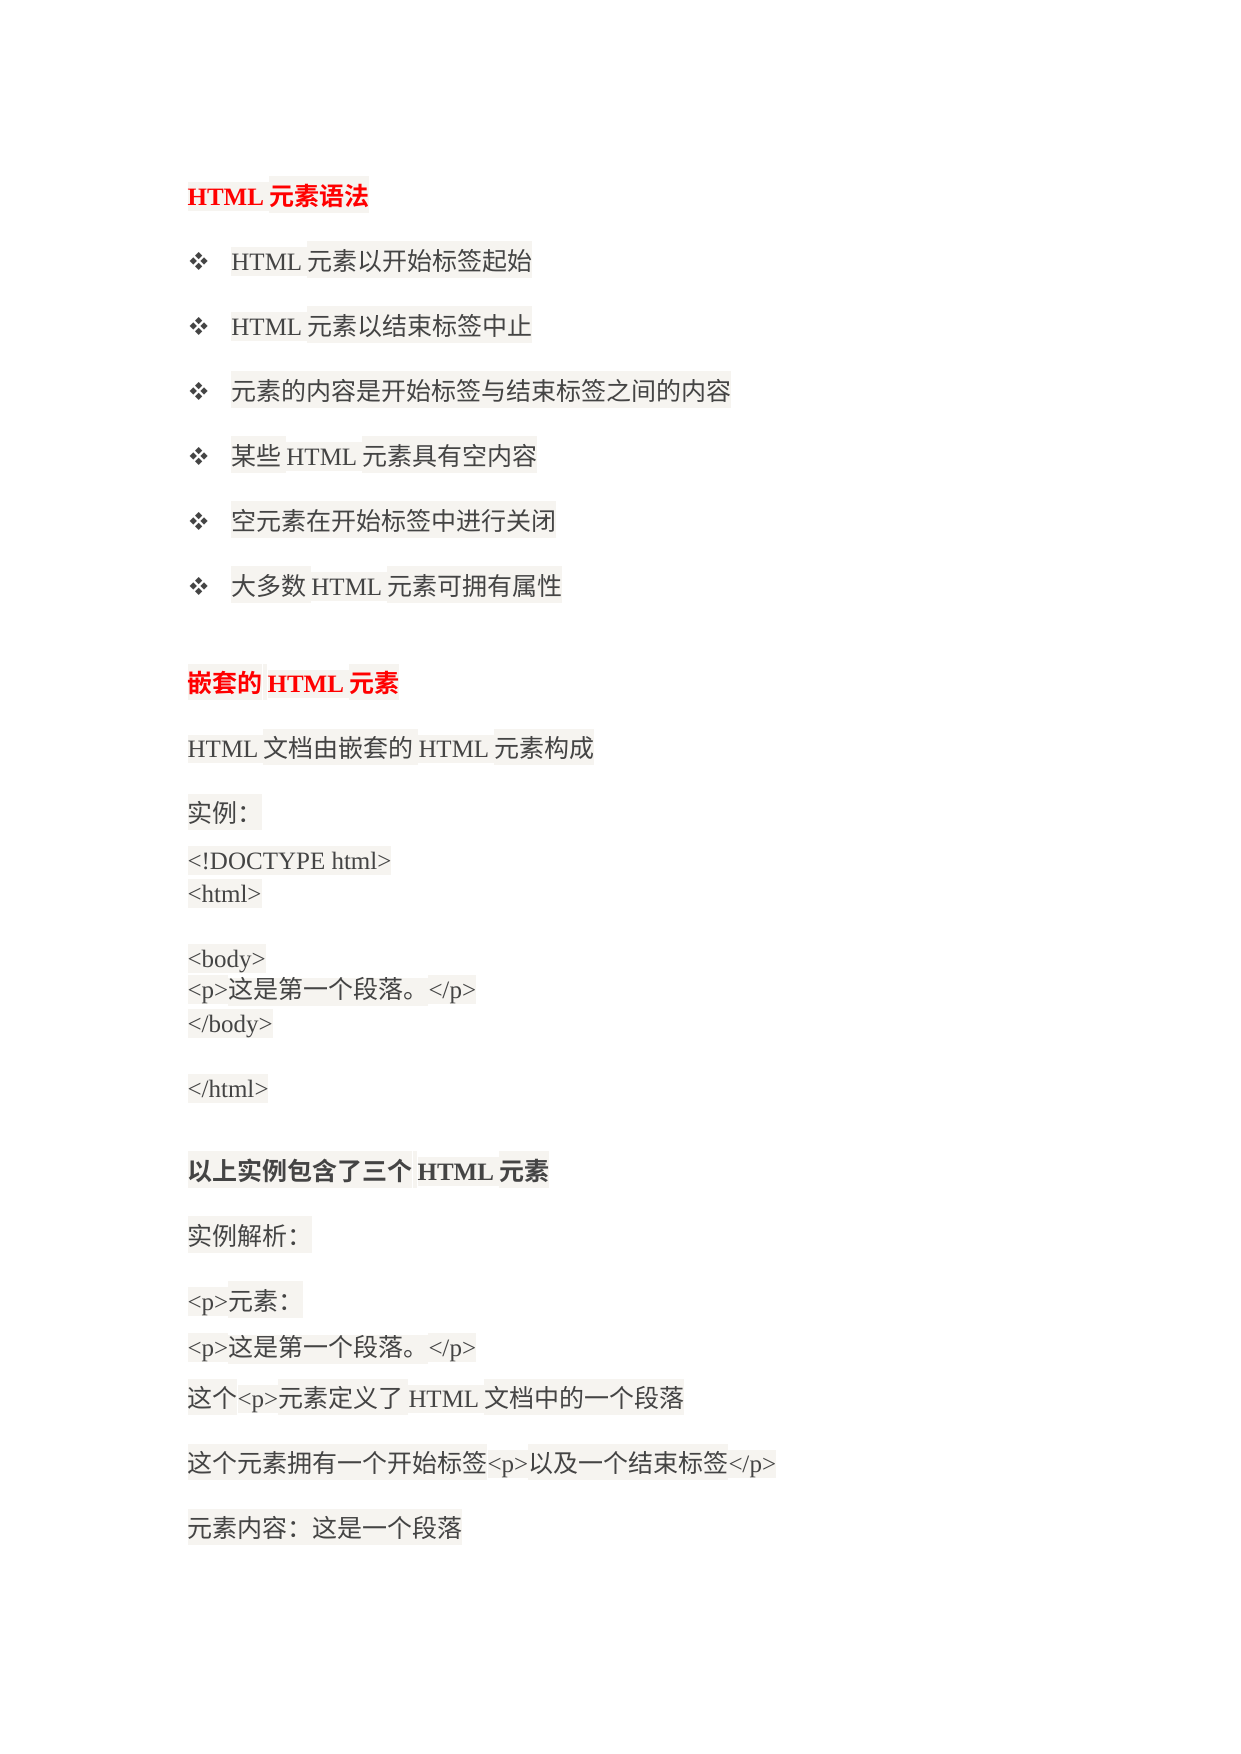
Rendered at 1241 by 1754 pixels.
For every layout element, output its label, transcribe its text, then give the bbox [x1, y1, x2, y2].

list 以上实例包含了三个HTML元素 [187, 1137, 1053, 1202]
list <p>这是第一个段落。</p> [187, 1332, 1053, 1364]
list 这个<p>元素定义了HTML文档中的一个段落 [187, 1364, 1053, 1429]
list 嵌套的HTML元素 [187, 649, 1053, 714]
list 元素的内容是开始标签与结束标签之间的内容 [187, 357, 1053, 422]
list <!DOCTYPE html> <html> <body> <p>这是第一个段落。</p> </body> </html> [187, 844, 1053, 1104]
list 某些HTML元素具有空内容 [187, 422, 1053, 487]
list 实例： [187, 779, 1053, 844]
text HTML元素语法 [187, 162, 1053, 227]
list 元素内容：这是一个段落 [187, 1494, 1053, 1559]
list <p>元素： [187, 1267, 1053, 1332]
list 这个元素拥有一个开始标签<p>以及一个结束标签</p> [187, 1429, 1053, 1494]
list HTML元素以开始标签起始 [187, 227, 1053, 292]
list 大多数HTML元素可拥有属性 [187, 552, 1053, 617]
list 空元素在开始标签中进行关闭 [187, 487, 1053, 552]
list HTML文档由嵌套的HTML元素构成 [187, 714, 1053, 779]
list 实例解析： [187, 1202, 1053, 1267]
list HTML元素以结束标签中止 [187, 292, 1053, 357]
